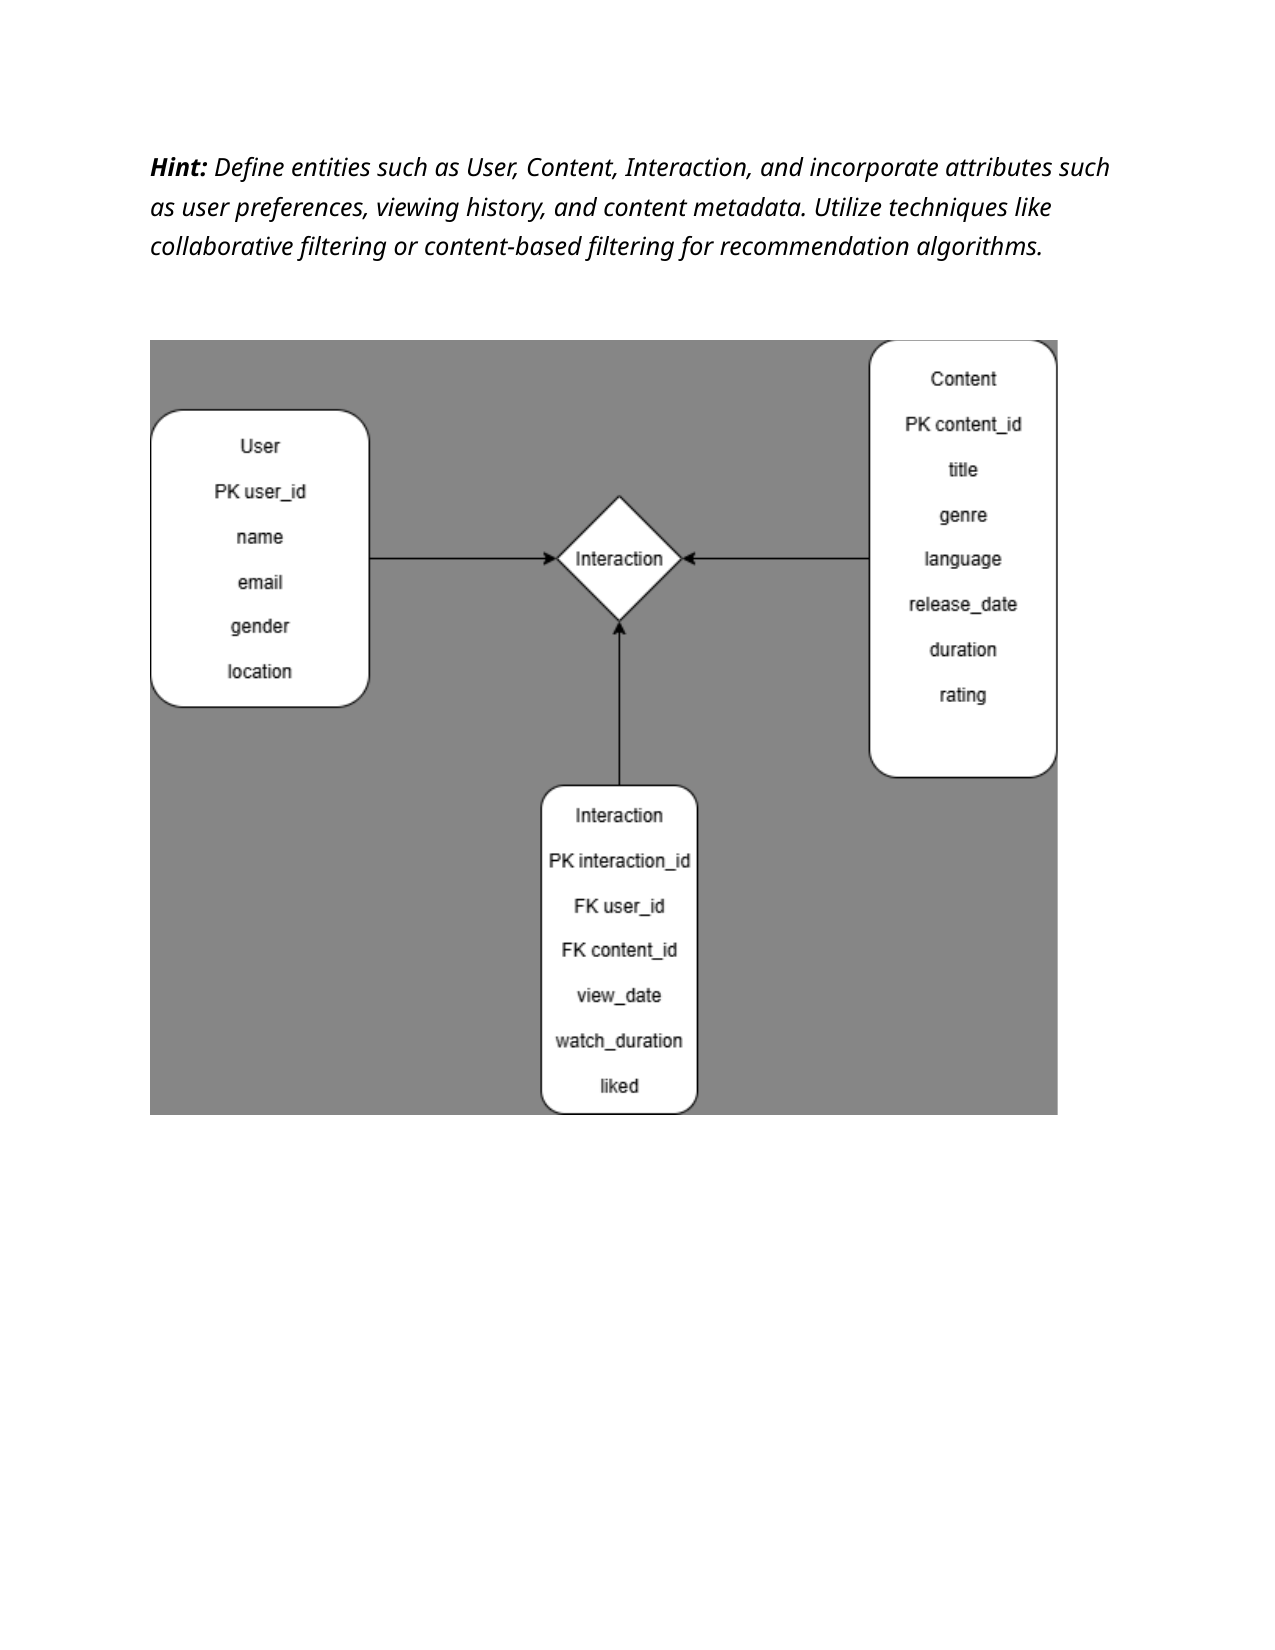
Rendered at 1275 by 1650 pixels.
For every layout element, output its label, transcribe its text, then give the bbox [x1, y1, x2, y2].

text Hint: Define entities such as User, Content, Interaction, and incorporate attributes such as user preferences, viewing history, and content metadata. Utilize techniques like collaborative filtering or content-based filtering for recommendation algorithms. [150, 150, 1125, 262]
picture [150, 340, 1058, 1115]
